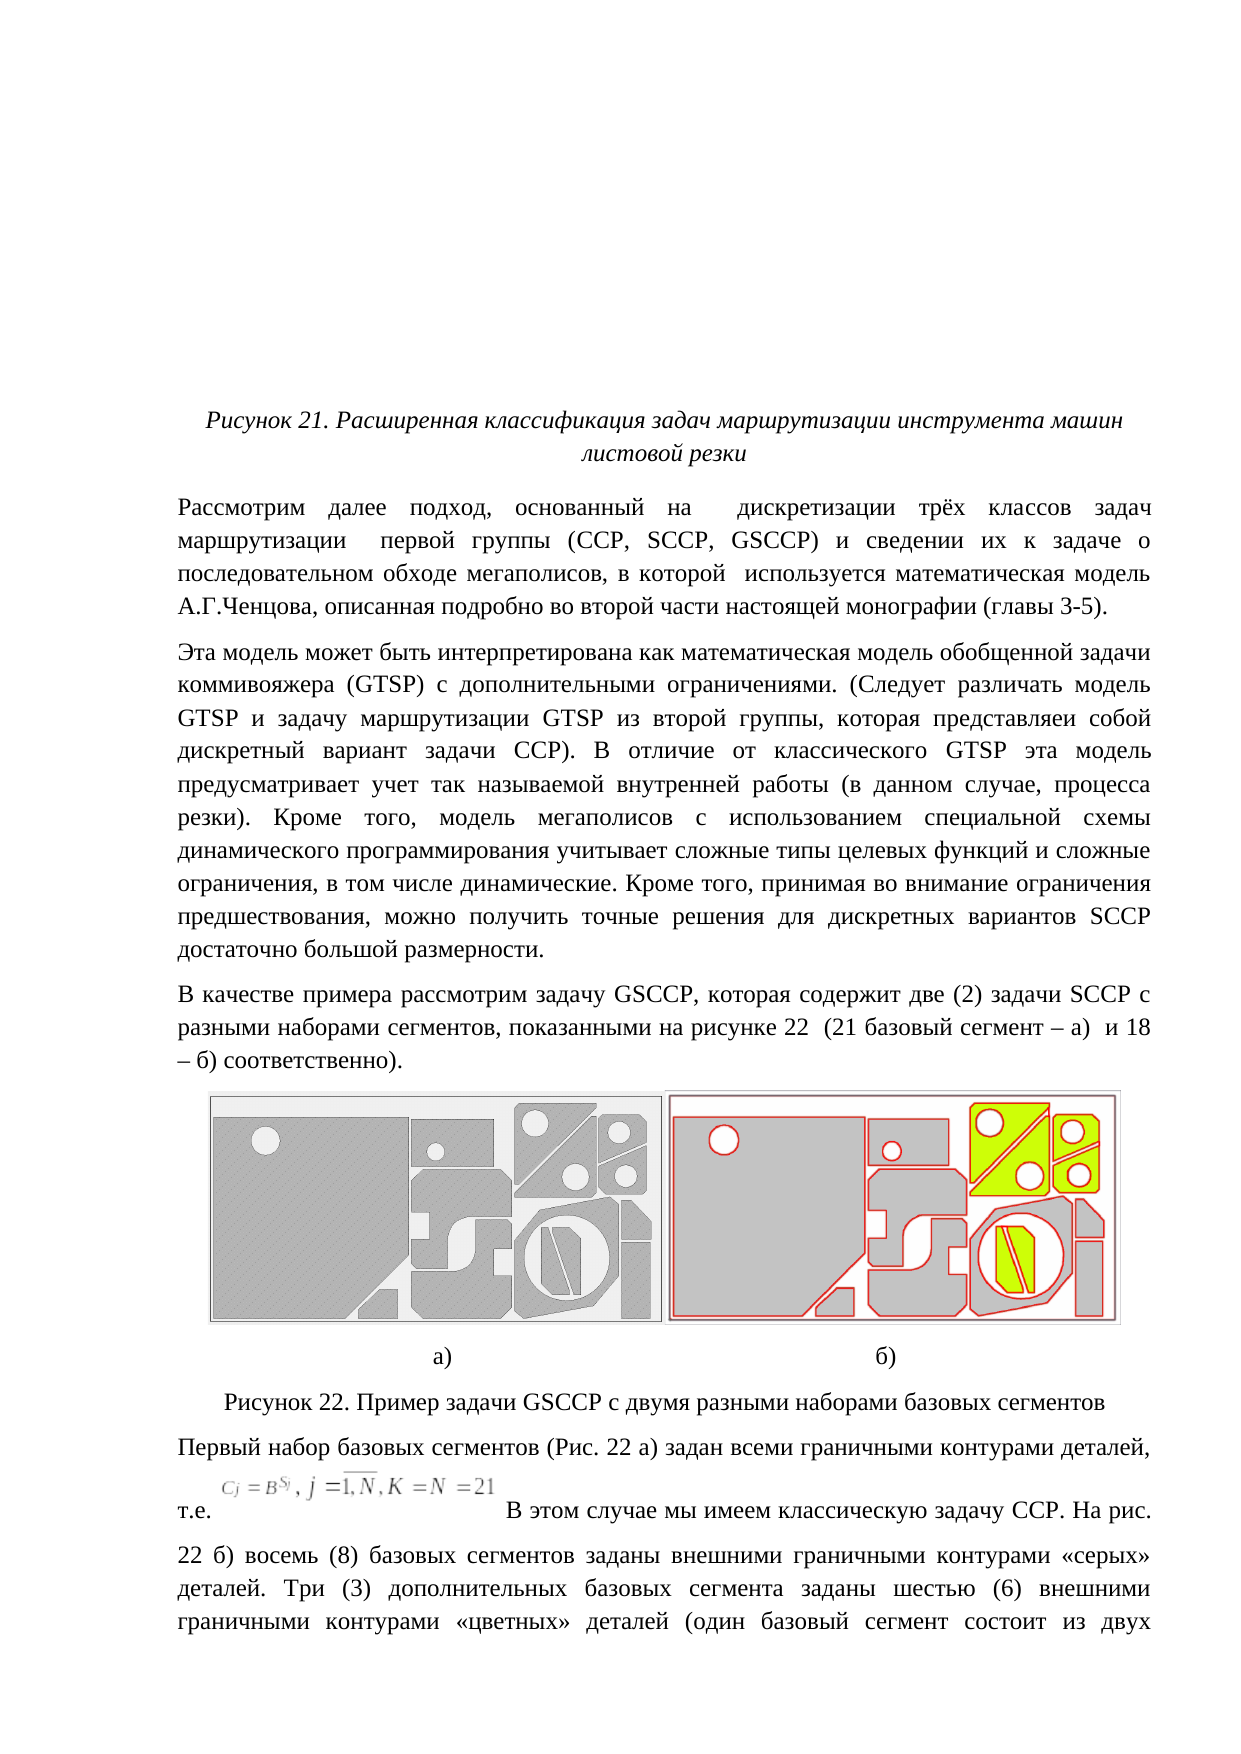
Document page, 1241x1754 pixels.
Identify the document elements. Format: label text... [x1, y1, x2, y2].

text В качестве примера рассмотрим задачу GSCCP, которая содержит две (2) задачи SCCP с разными наборами сегментов, показанными на рисунке 22 (21 базовый сегмент – а) и 18 – б) соответственно). [177, 979, 1152, 1074]
text Эта модель может быть интерпретирована как математическая модель обобщенной задачи коммивояжера (GTSP) с дополнительными ограничениями. (Следует различать модель GTSP и задачу маршрутизации GTSP из второй группы, которая представляеи собой дискретный вариант задачи CCP). В отличие от классического GTSP эта модель предусматривает учет так называемой внутренней работы (в данном случае, процесса резки). Кроме того, модель мегаполисов с использованием специальной схемы динамического программирования учитывает сложные типы целевых функций и сложные ограничения, в том числе динамические. Кроме того, принимая во внимание ограничения предшествования, можно получить точные решения для дискретных вариантов SCCP достаточно большой размерности. [177, 637, 1152, 962]
text а) б) [177, 1341, 1152, 1370]
text Рисунок 22. Пример задачи GSCCP c двумя разными наборами базовых сегментов [177, 1387, 1152, 1415]
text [177, 1432, 1152, 1635]
text Рисунок 21. Расширенная классификация задач маршрутизации инструмента машин листовой резки [177, 405, 1152, 467]
text Рассмотрим далее подход, основанный на дискретизации трёх клаcсов задач маршрутизации первой группы (CCP, SCCP, GSCCP) и сведении их к задаче о последовательном обходе мегаполисов, в которой используется математическая модель А.Г.Ченцова, описанная подробно во второй части настоящей монографии (главы 3-5). [177, 492, 1152, 620]
picture [207, 1090, 1121, 1325]
